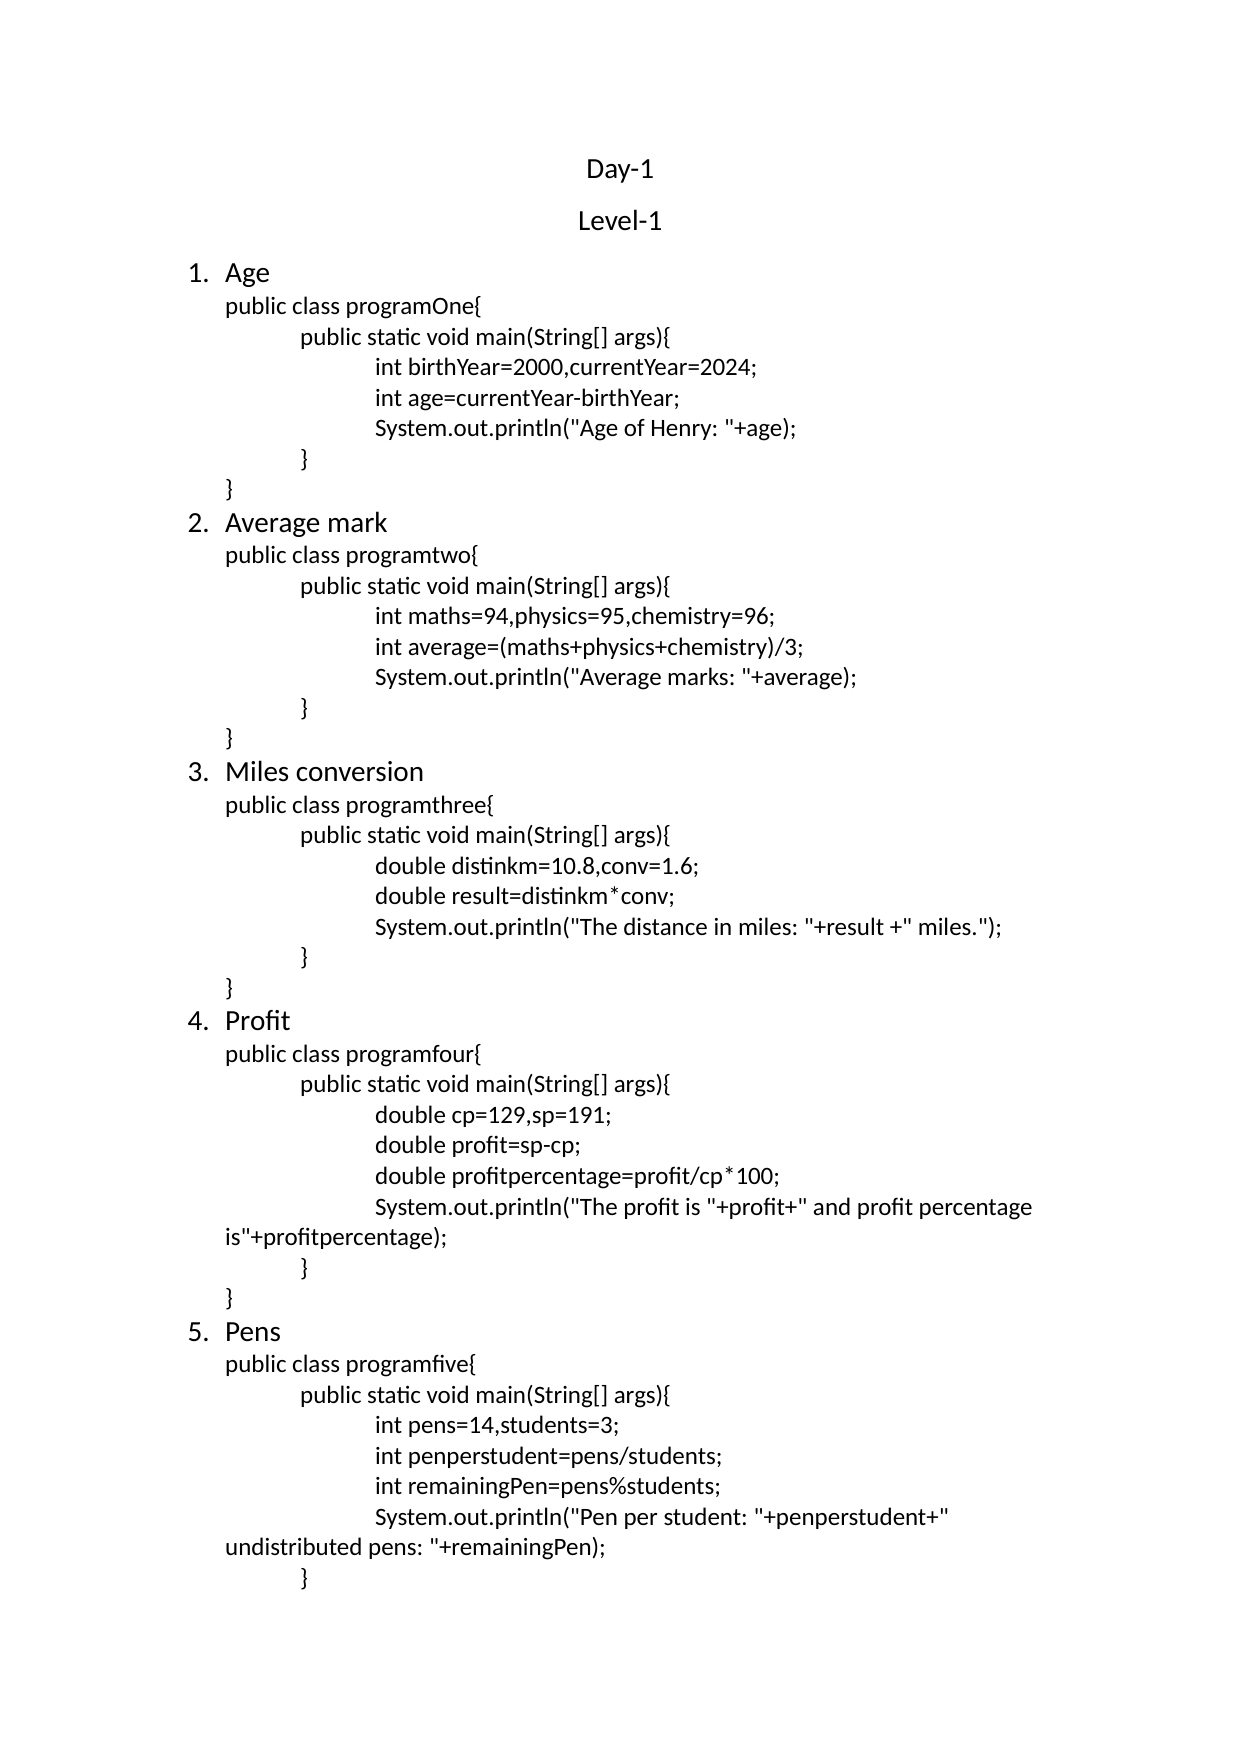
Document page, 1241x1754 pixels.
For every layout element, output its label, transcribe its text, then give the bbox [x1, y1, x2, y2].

list int average=(maths+physics+chemistry)/3; [225, 631, 1090, 662]
list public static void main(String[] args){ [225, 819, 1090, 850]
list } [225, 692, 1090, 723]
list } [225, 1252, 1090, 1282]
list System.out.println("Pen per student: "+penperstudent+" undistributed pens: "+remainingPen); [225, 1501, 1090, 1562]
list } [225, 473, 1090, 504]
list System.out.println("Age of Henry: "+age); [225, 412, 1090, 443]
text Level-1 [150, 202, 1090, 238]
list } [225, 972, 1090, 1002]
list Age [187, 254, 1090, 290]
list public class programtwo{ [225, 539, 1090, 570]
list public static void main(String[] args){ [225, 1068, 1090, 1099]
list double cp=129,sp=191; [225, 1099, 1090, 1129]
list } [225, 443, 1090, 473]
list } [225, 723, 1090, 753]
list } [225, 1562, 1090, 1592]
text Day-1 [150, 150, 1090, 186]
list public static void main(String[] args){ [225, 1379, 1090, 1409]
list System.out.println("The distance in miles: "+result +" miles."); [225, 911, 1090, 941]
list Pens [187, 1313, 1090, 1348]
list } [225, 941, 1090, 972]
list public class programOne{ [225, 290, 1090, 321]
list double distinkm=10.8,conv=1.6; [225, 850, 1090, 880]
list public class programthree{ [225, 789, 1090, 819]
list int birthYear=2000,currentYear=2024; [225, 351, 1090, 382]
list System.out.println("The profit is "+profit+" and profit percentage is"+profitpercentage); [225, 1191, 1090, 1252]
list double result=distinkm*conv; [225, 880, 1090, 911]
list int remainingPen=pens%students; [225, 1470, 1090, 1501]
list int age=currentYear-birthYear; [225, 382, 1090, 412]
list double profit=sp-cp; [225, 1129, 1090, 1160]
list int pens=14,students=3; [225, 1409, 1090, 1440]
list System.out.println("Average marks: "+average); [225, 662, 1090, 692]
list Average mark [187, 504, 1090, 539]
list public static void main(String[] args){ [225, 570, 1090, 601]
list } [225, 1282, 1090, 1313]
list Profit [187, 1002, 1090, 1038]
list public class programfour{ [225, 1038, 1090, 1068]
list Miles conversion [187, 753, 1090, 789]
list int maths=94,physics=95,chemistry=96; [225, 601, 1090, 631]
list int penperstudent=pens/students; [225, 1440, 1090, 1470]
list double profitpercentage=profit/cp*100; [225, 1160, 1090, 1191]
list public static void main(String[] args){ [225, 321, 1090, 351]
list public class programfive{ [225, 1348, 1090, 1379]
